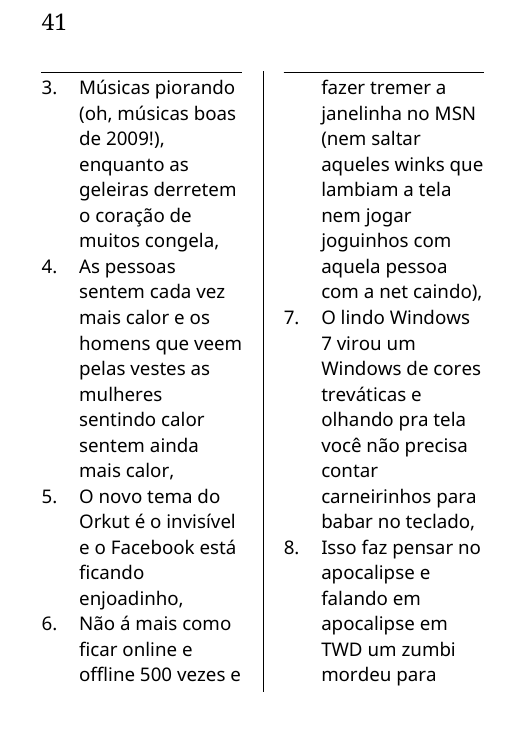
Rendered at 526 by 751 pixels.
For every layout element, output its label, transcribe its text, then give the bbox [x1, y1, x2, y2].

list O novo tema do Orkut é o invisível e o Facebook está ficando enjoadinho, [41, 483, 242, 611]
list Não á mais como ficar online e offline 500 vezes e fazer tremer a janelinha no MSN (nem saltar aqueles winks que lambiam a tela nem jogar joguinhos com aquela pessoa com a net caindo), [283, 73, 484, 304]
list Não á mais como ficar online e offline 500 vezes e fazer tremer a janelinha no MSN (nem saltar aqueles winks que lambiam a tela nem jogar joguinhos com aquela pessoa com a net caindo), [41, 611, 242, 687]
list As pessoas sentem cada vez mais calor e os homens que veem pelas vestes as mulheres sentindo calor sentem ainda mais calor, [41, 253, 242, 483]
list Músicas piorando (oh, músicas boas de 2009!), enquanto as geleiras derretem o coração de muitos congela, [41, 73, 242, 253]
list O lindo Windows 7 virou um Windows de cores treváticas e olhando pra tela você não precisa contar carneirinhos para babar no teclado, [283, 304, 484, 534]
